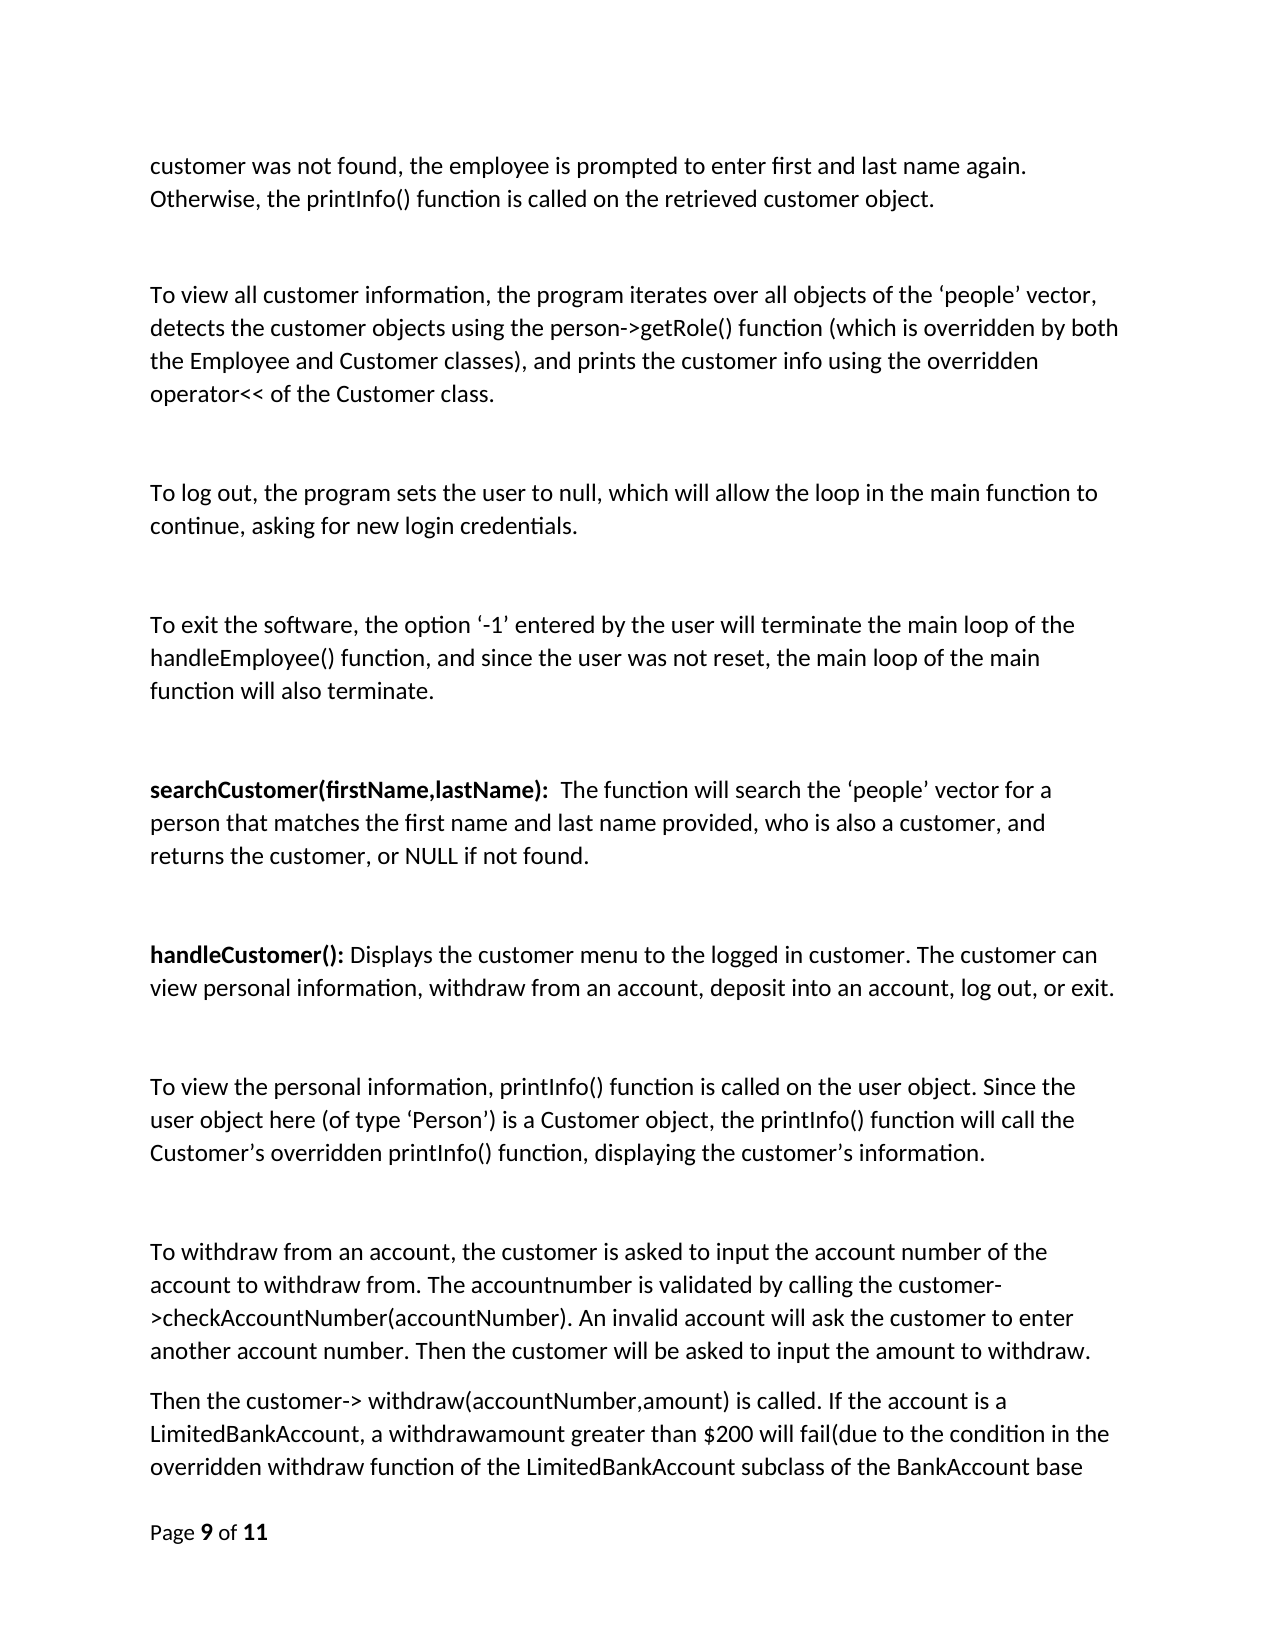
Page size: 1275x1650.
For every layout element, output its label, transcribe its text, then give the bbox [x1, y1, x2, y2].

text To view all customer information, the program iterates over all objects of the ‘people’ vector, detects the customer objects using the person->getRole() function (which is overridden by both the Employee and Customer classes), and prints the customer info using the overridden operator<< of the Customer class. [150, 279, 1125, 409]
text handleCustomer(): Displays the customer menu to the logged in customer. The customer can view personal information, withdraw from an account, deposit into an account, log out, or exit. [150, 939, 1125, 1003]
text To withdraw from an account, the customer is asked to input the account number of the account to withdraw from. The accountnumber is validated by calling the customer->checkAccountNumber(accountNumber). An invalid account will ask the customer to enter another account number. Then the customer will be asked to input the amount to withdraw. [150, 1236, 1125, 1366]
text To view the personal information, printInfo() function is called on the user object. Since the user object here (of type ‘Person’) is a Customer object, the printInfo() function will call the Customer’s overridden printInfo() function, displaying the customer’s information. [150, 1071, 1125, 1168]
text searchCustomer(firstName,lastName): The function will search the ‘people’ vector for a person that matches the first name and last name provided, who is also a customer, and returns the customer, or NULL if not found. [150, 774, 1125, 871]
text To log out, the program sets the user to null, which will allow the loop in the main function to continue, asking for new login credentials. [150, 477, 1125, 541]
text To exit the software, the option ‘-1’ entered by the user will terminate the main loop of the handleEmployee() function, and since the user was not reset, the main loop of the main function will also terminate. [150, 609, 1125, 706]
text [150, 150, 1125, 213]
